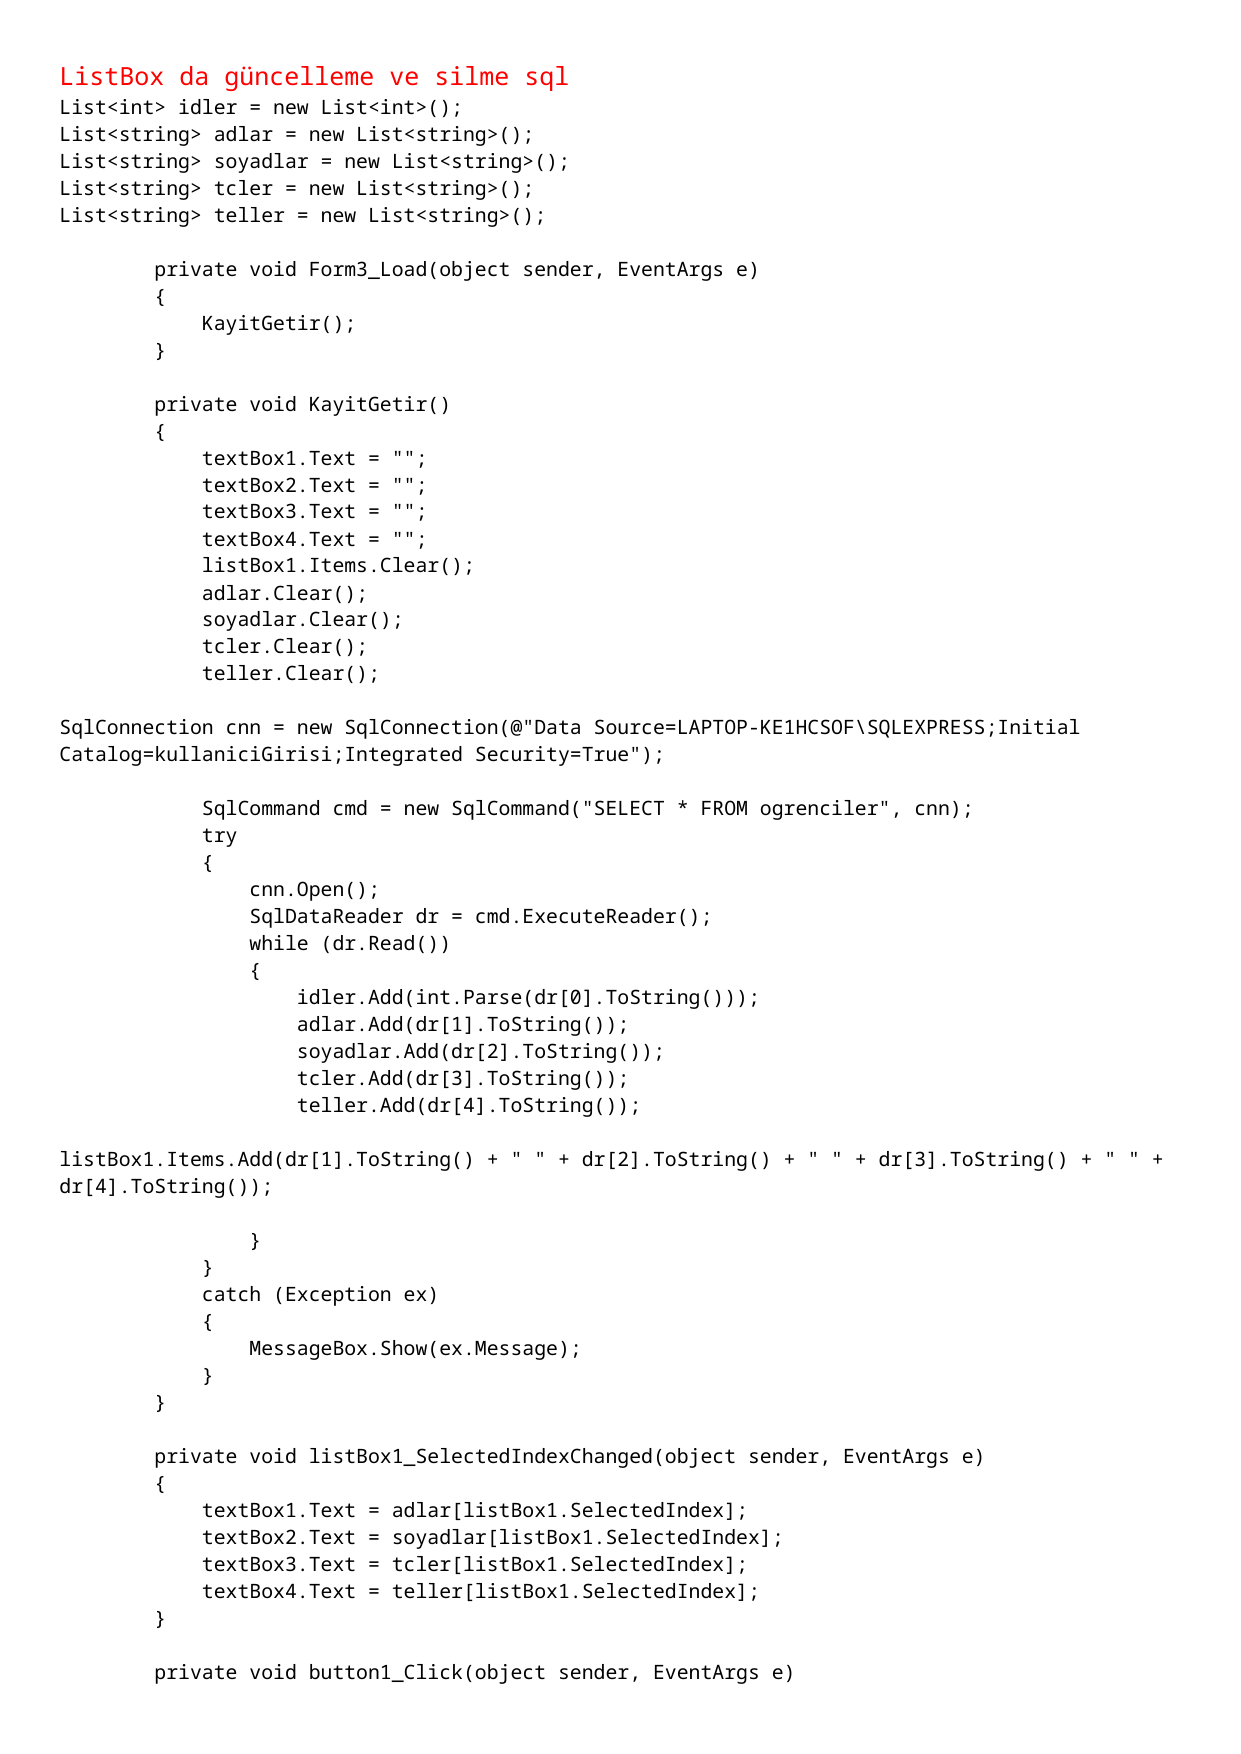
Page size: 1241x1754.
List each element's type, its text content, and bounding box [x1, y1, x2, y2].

text textBox4.Text = teller[listBox1.SelectedIndex]; [59, 1577, 1181, 1604]
text soyadlar.Add(dr[2].ToString()); [59, 1037, 1181, 1064]
text } [59, 1361, 1181, 1388]
text private void listBox1_SelectedIndexChanged(object sender, EventArgs e) [59, 1442, 1181, 1469]
text } [59, 1388, 1181, 1415]
text catch (Exception ex) [59, 1280, 1181, 1307]
text { [59, 1469, 1181, 1496]
text idler.Add(int.Parse(dr[0].ToString())); [59, 983, 1181, 1010]
text List<string> adlar = new List<string>(); [59, 120, 1181, 147]
text teller.Add(dr[4].ToString()); [59, 1091, 1181, 1118]
text { [59, 282, 1181, 309]
text textBox4.Text = ""; [59, 525, 1181, 552]
text SqlDataReader dr = cmd.ExecuteReader(); [59, 902, 1181, 929]
text } [59, 1604, 1181, 1631]
text adlar.Add(dr[1].ToString()); [59, 1010, 1181, 1037]
text private void button1_Click(object sender, EventArgs e) [59, 1658, 1181, 1685]
text textBox2.Text = ""; [59, 471, 1181, 498]
text soyadlar.Clear(); [59, 606, 1181, 633]
text List<string> tcler = new List<string>(); [59, 174, 1181, 201]
text { [59, 956, 1181, 983]
text tcler.Clear(); [59, 633, 1181, 660]
text } [59, 1253, 1181, 1280]
text } [59, 1226, 1181, 1253]
text textBox3.Text = tcler[listBox1.SelectedIndex]; [59, 1550, 1181, 1577]
text SqlConnection cnn = new SqlConnection(@"Data Source=LAPTOP-KE1HCSOF\SQLEXPRESS;Initial Catalog=kullaniciGirisi;Integrated Security=True"); [59, 714, 1181, 768]
text { [59, 848, 1181, 876]
text teller.Clear(); [59, 660, 1181, 687]
text private void KayitGetir() [59, 390, 1181, 417]
text while (dr.Read()) [59, 929, 1181, 956]
text textBox1.Text = ""; [59, 444, 1181, 471]
text cnn.Open(); [59, 876, 1181, 902]
text textBox3.Text = ""; [59, 498, 1181, 525]
text try [59, 822, 1181, 848]
text listBox1.Items.Clear(); [59, 552, 1181, 579]
text listBox1.Items.Add(dr[1].ToString() + " " + dr[2].ToString() + " " + dr[3].ToString() + " " + dr[4].ToString()); [59, 1145, 1181, 1199]
text { [59, 417, 1181, 444]
text ListBox da güncelleme ve silme sql [59, 59, 1181, 93]
text List<string> soyadlar = new List<string>(); [59, 147, 1181, 174]
text { [59, 1307, 1181, 1334]
text KayitGetir(); [59, 309, 1181, 336]
text adlar.Clear(); [59, 579, 1181, 606]
text textBox2.Text = soyadlar[listBox1.SelectedIndex]; [59, 1523, 1181, 1550]
text SqlCommand cmd = new SqlCommand("SELECT * FROM ogrenciler", cnn); [59, 794, 1181, 822]
text MessageBox.Show(ex.Message); [59, 1334, 1181, 1361]
text private void Form3_Load(object sender, EventArgs e) [59, 255, 1181, 282]
text List<string> teller = new List<string>(); [59, 201, 1181, 228]
text } [59, 336, 1181, 363]
text tcler.Add(dr[3].ToString()); [59, 1064, 1181, 1091]
text textBox1.Text = adlar[listBox1.SelectedIndex]; [59, 1496, 1181, 1523]
text List<int> idler = new List<int>(); [59, 93, 1181, 120]
